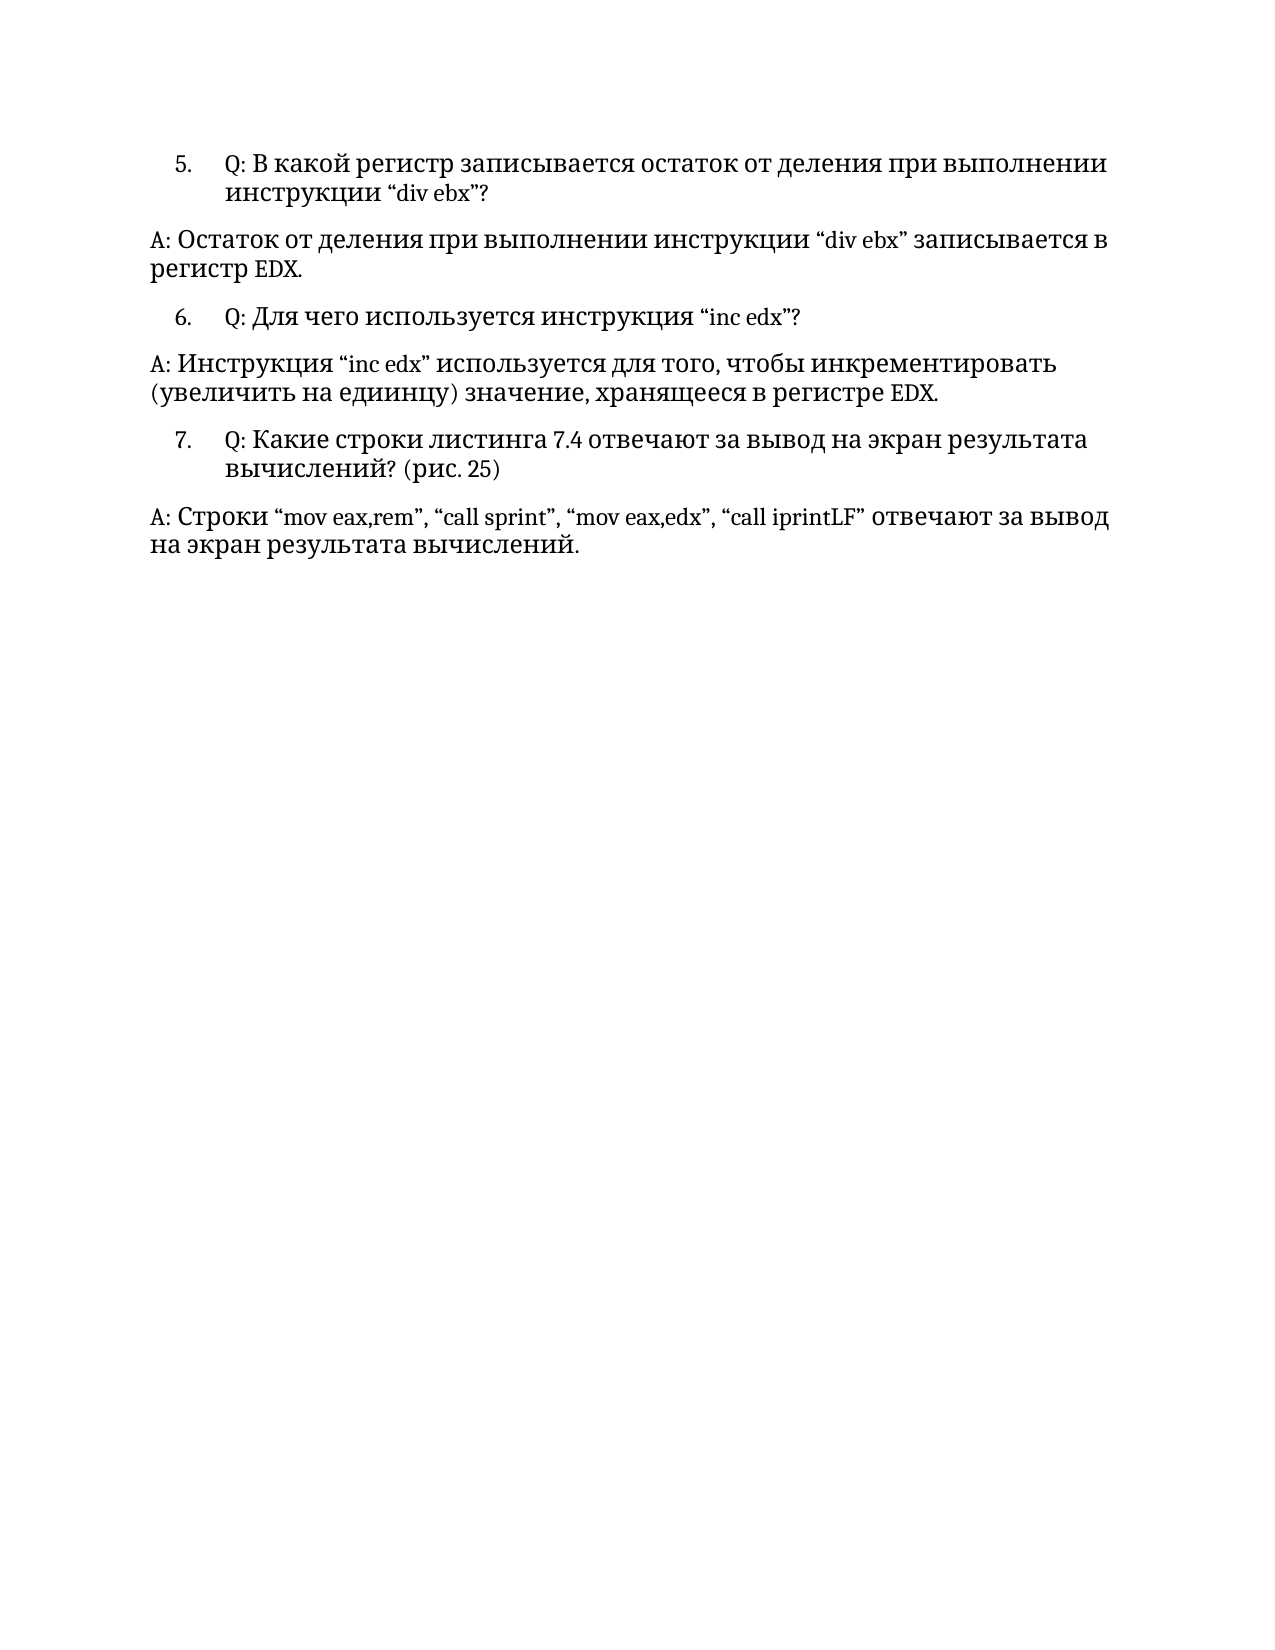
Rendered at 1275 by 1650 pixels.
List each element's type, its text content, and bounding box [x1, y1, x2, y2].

list Q: Какие строки листинга 7.4 отвечают за вывод на экран результата вычислений? (рис. 25) [175, 426, 1125, 484]
list Q: Для чего используется инструкция “inc edx”? [175, 302, 1125, 331]
text A: Инструкция “inc edx” используется для того, чтобы инкрементировать (увеличить на едиинцу) значение, хранящееся в регистре EDX. [150, 350, 1125, 407]
list Q: В какой регистр записывается остаток от деления при выполнении инструкции “div ebx”? [175, 150, 1125, 207]
text A: Строки “mov eax,rem”, “call sprint”, “mov eax,edx”, “call iprintLF” отвечают за вывод на экран результата вычислений. [150, 502, 1125, 560]
text A: Остаток от деления при выполнении инструкции “div ebx” записывается в регистр EDX. [150, 226, 1125, 284]
